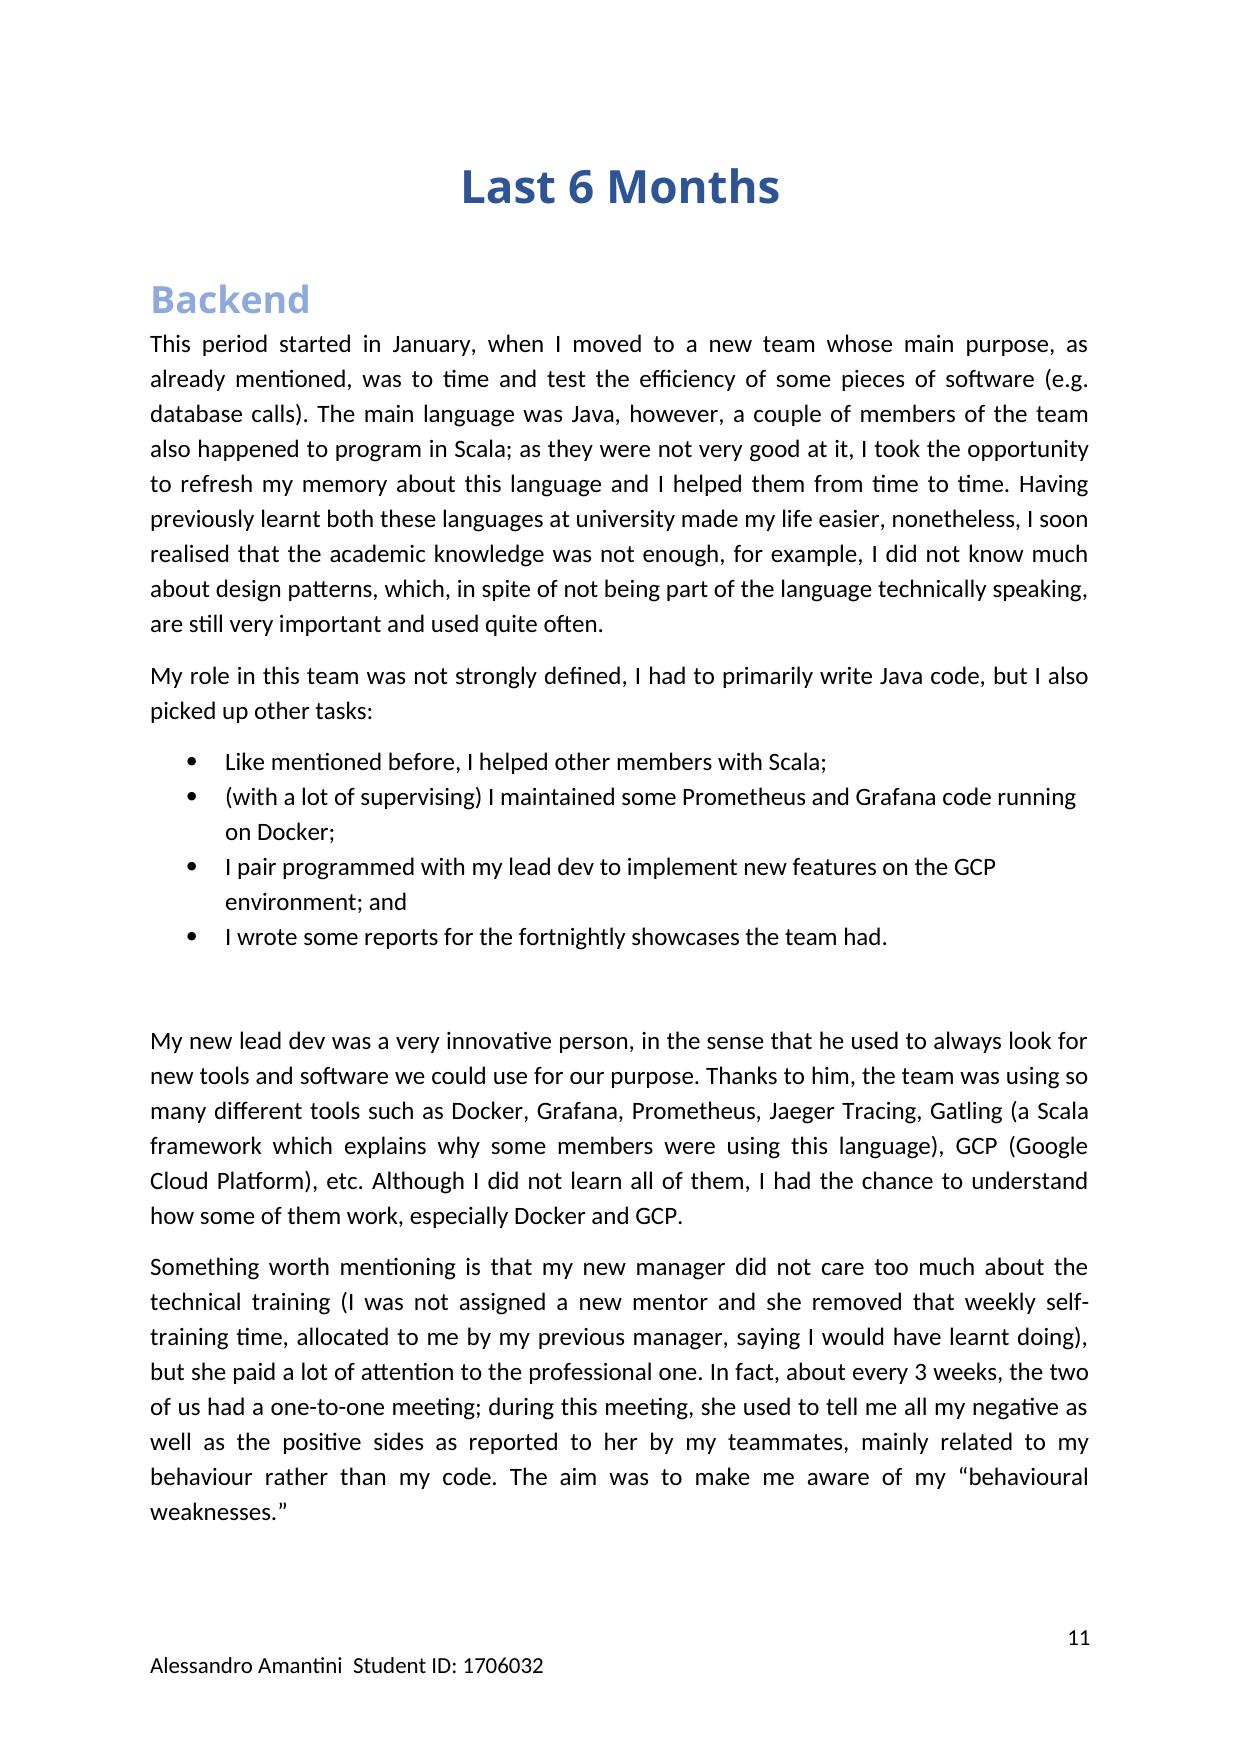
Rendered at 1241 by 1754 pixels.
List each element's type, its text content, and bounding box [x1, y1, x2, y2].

text My new lead dev was a very innovative person, in the sense that he used to always look for new tools and software we could use for our purpose. Thanks to him, the team was using so many different tools such as Docker, Grafana, Prometheus, Jaeger Tracing, Gatling (a Scala framework which explains why some members were using this language), GCP (Google Cloud Platform), etc. Although I did not learn all of them, I had the chance to understand how some of them work, especially Docker and GCP. [150, 1025, 1090, 1230]
text This period started in January, when I moved to a new team whose main purpose, as already mentioned, was to time and test the efficiency of some pieces of software (e.g. database calls). The main language was Java, however, a couple of members of the team also happened to program in Scala; as they were not very good at it, I took the opportunity to refresh my memory about this language and I helped them from time to time. Having previously learnt both these languages at university made my life easier, nonetheless, I soon realised that the academic knowledge was not enough, for example, I did not know much about design patterns, which, in spite of not being part of the language technically speaking, are still very important and used quite often. [150, 328, 1090, 639]
subtitle Last 6 Months [150, 154, 1090, 217]
text My role in this team was not strongly defined, I had to primarily write Java code, but I also picked up other tasks: [150, 660, 1090, 725]
text Something worth mentioning is that my new manager did not care too much about the technical training (I was not assigned a new mentor and she removed that weekly self-training time, allocated to me by my previous manager, saying I would have learnt doing), but she paid a lot of attention to the professional one. In fact, about every 3 weeks, the two of us had a one-to-one meeting; during this meeting, she used to tell me all my negative as well as the positive sides as reported to her by my teammates, mainly related to my behaviour rather than my code. The aim was to make me aware of my “behavioural weaknesses.” [150, 1252, 1090, 1527]
subtitle Backend [150, 273, 1090, 324]
list (with a lot of supervising) I maintained some Prometheus and Grafana code running on Docker; [187, 782, 1090, 847]
list I wrote some reports for the fortnightly showcases the team had. [187, 922, 1090, 952]
list I pair programmed with my lead dev to implement new features on the GCP environment; and [187, 852, 1090, 917]
list Like mentioned before, I helped other members with Scala; [187, 747, 1090, 777]
